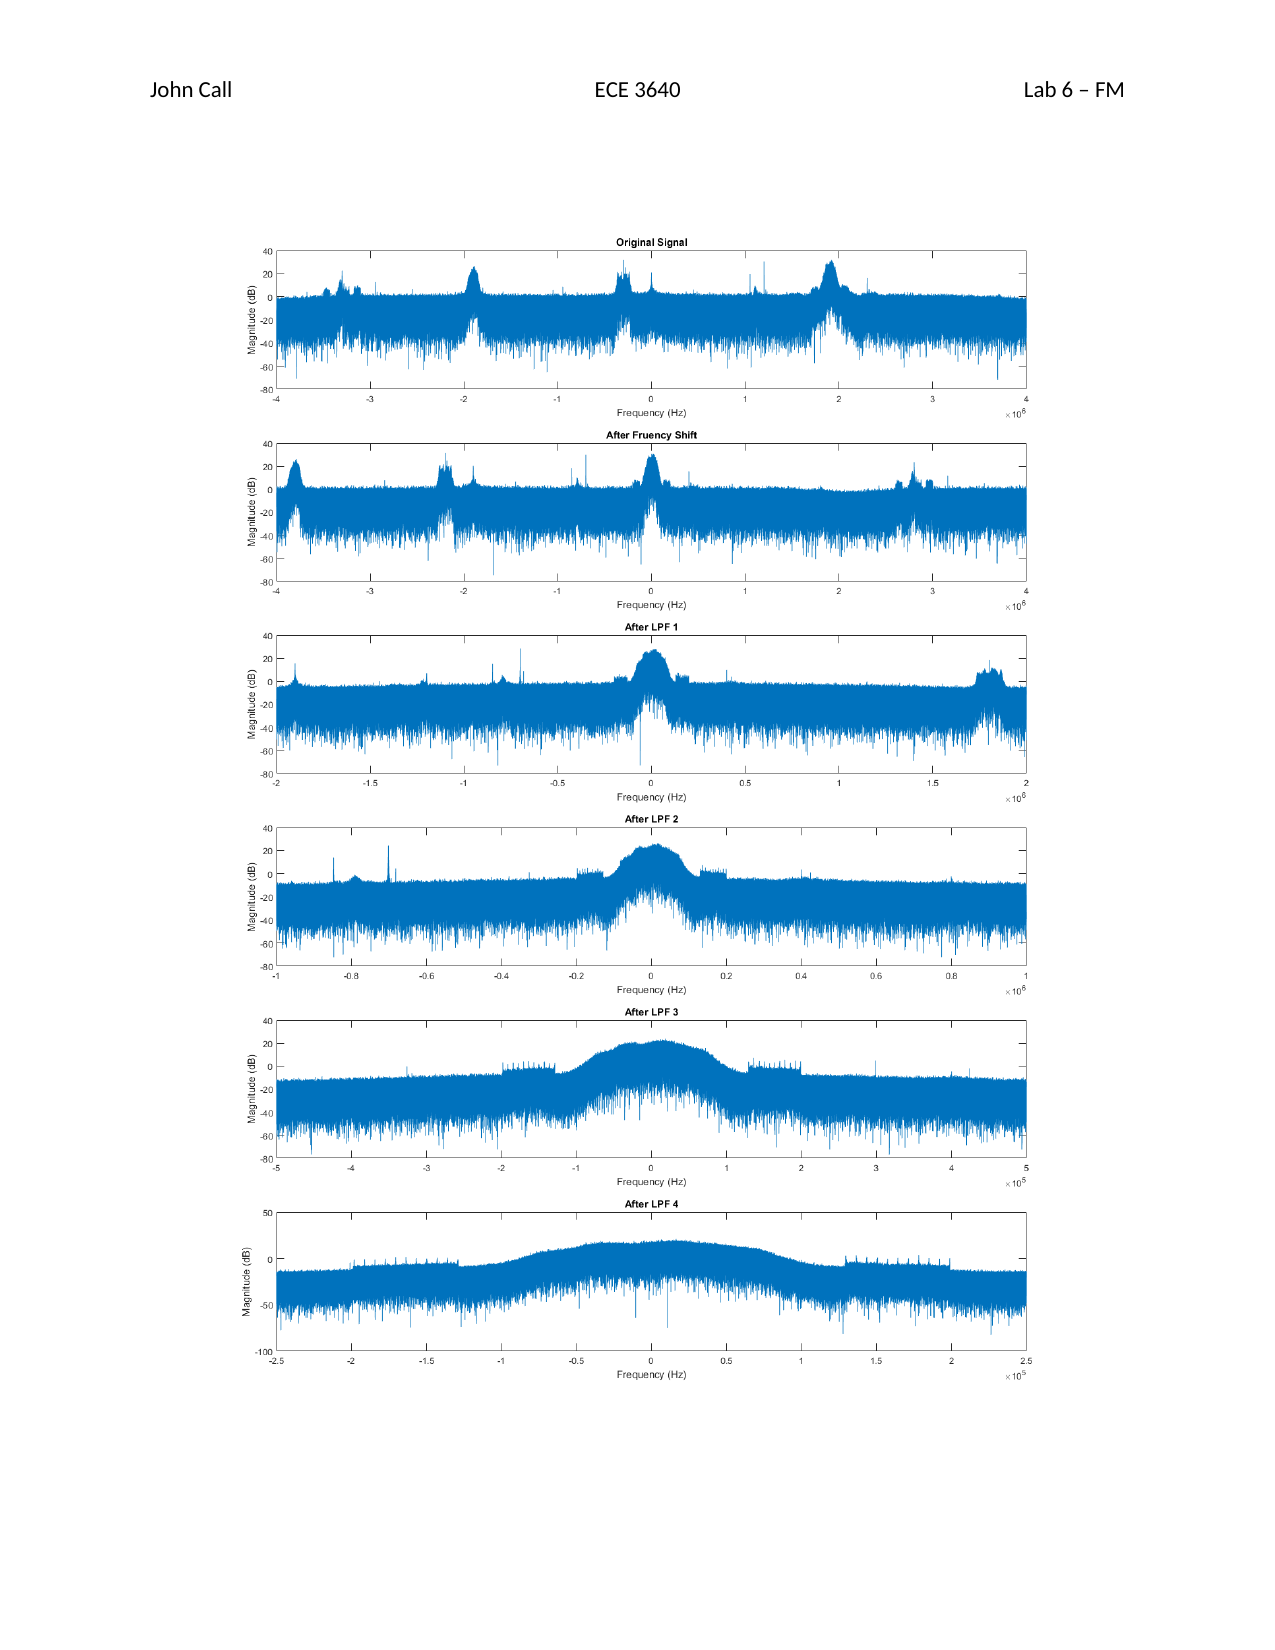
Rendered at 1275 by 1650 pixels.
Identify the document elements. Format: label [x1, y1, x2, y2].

picture [150, 150, 1118, 1499]
